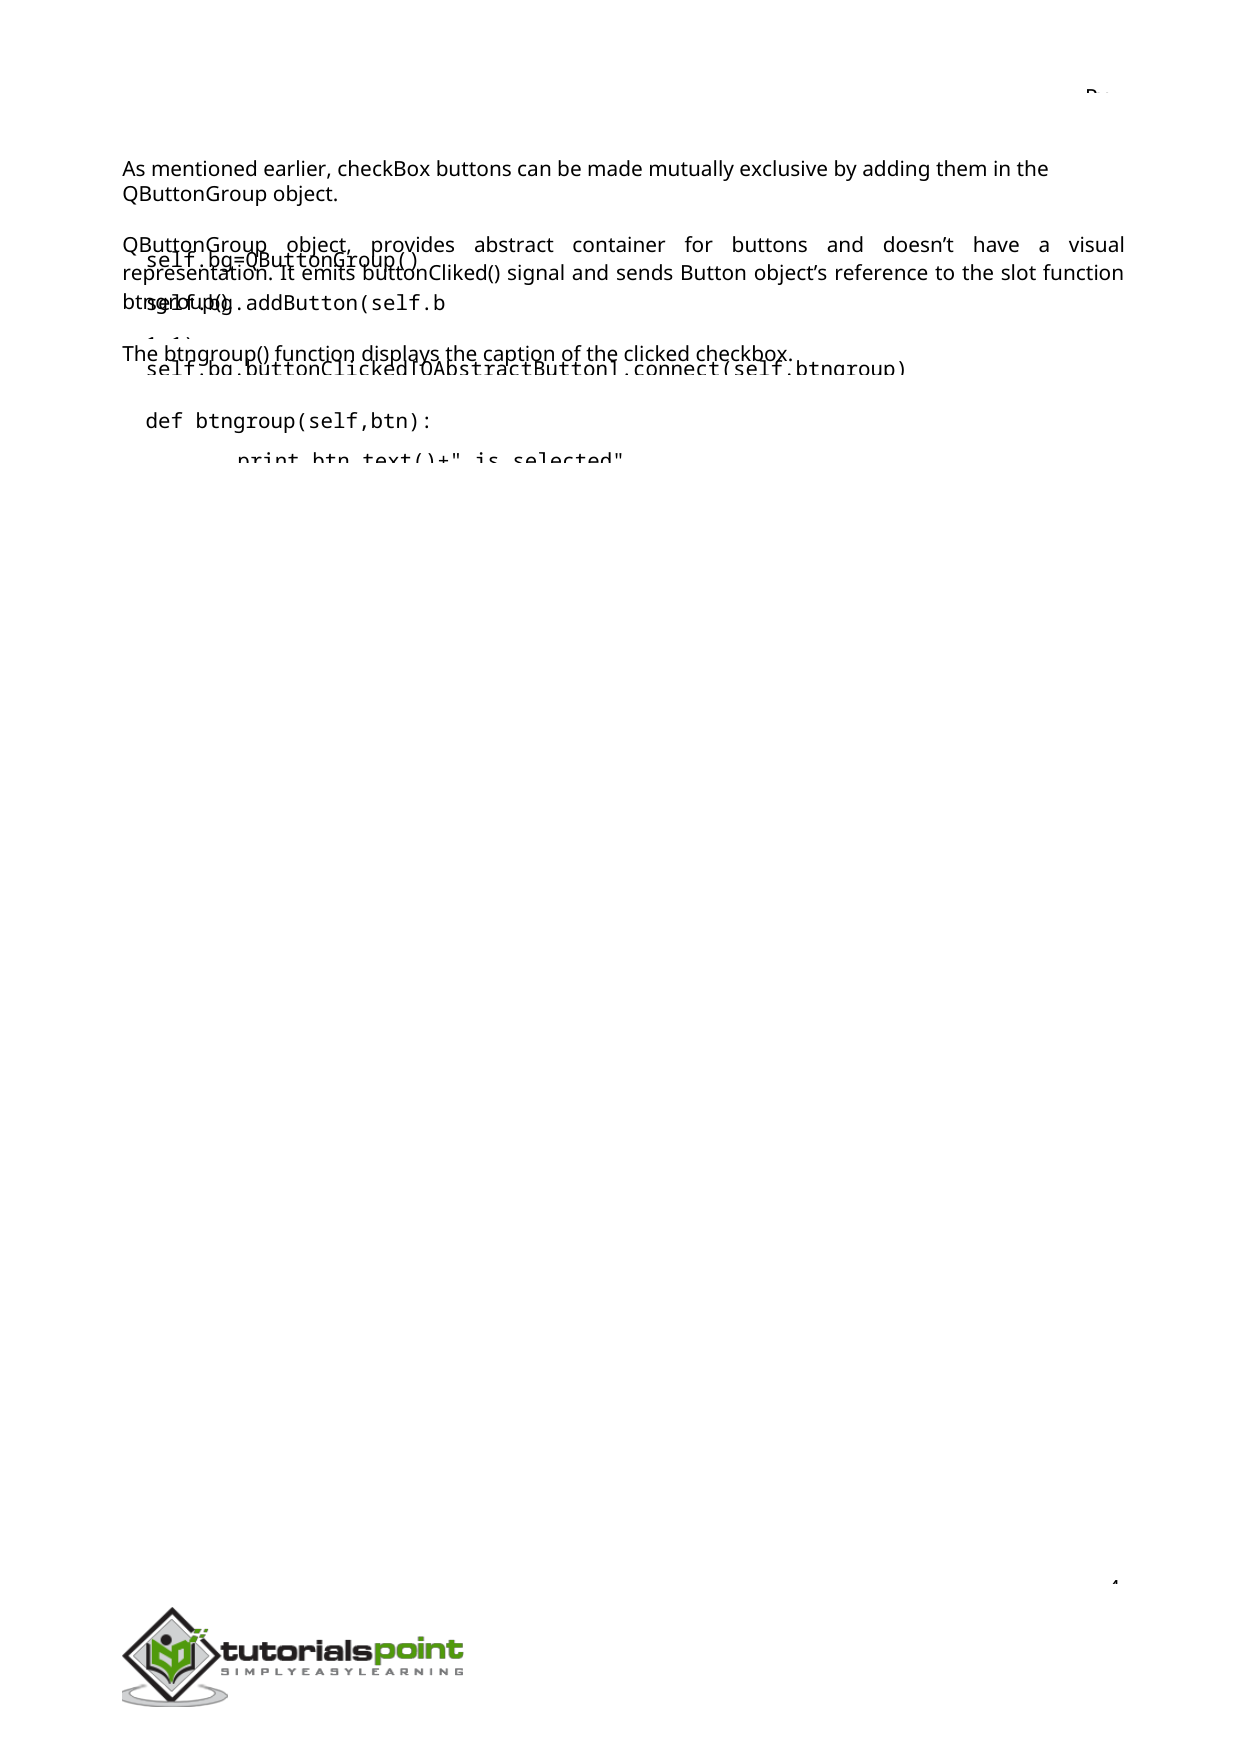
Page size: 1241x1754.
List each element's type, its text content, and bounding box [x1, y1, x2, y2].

text QButtonGroup object, provides abstract container for buttons and doesn’t have a visual representation. It emits buttonCliked() signal and sends Button object’s reference to the slot function btngroup(). [122, 230, 1126, 315]
text The btngroup() function displays the caption of the clicked checkbox. [122, 339, 1120, 367]
picture [122, 1607, 464, 1707]
text As mentioned earlier, checkBox buttons can be made mutually exclusive by adding them in the QButtonGroup object. [122, 157, 1138, 207]
